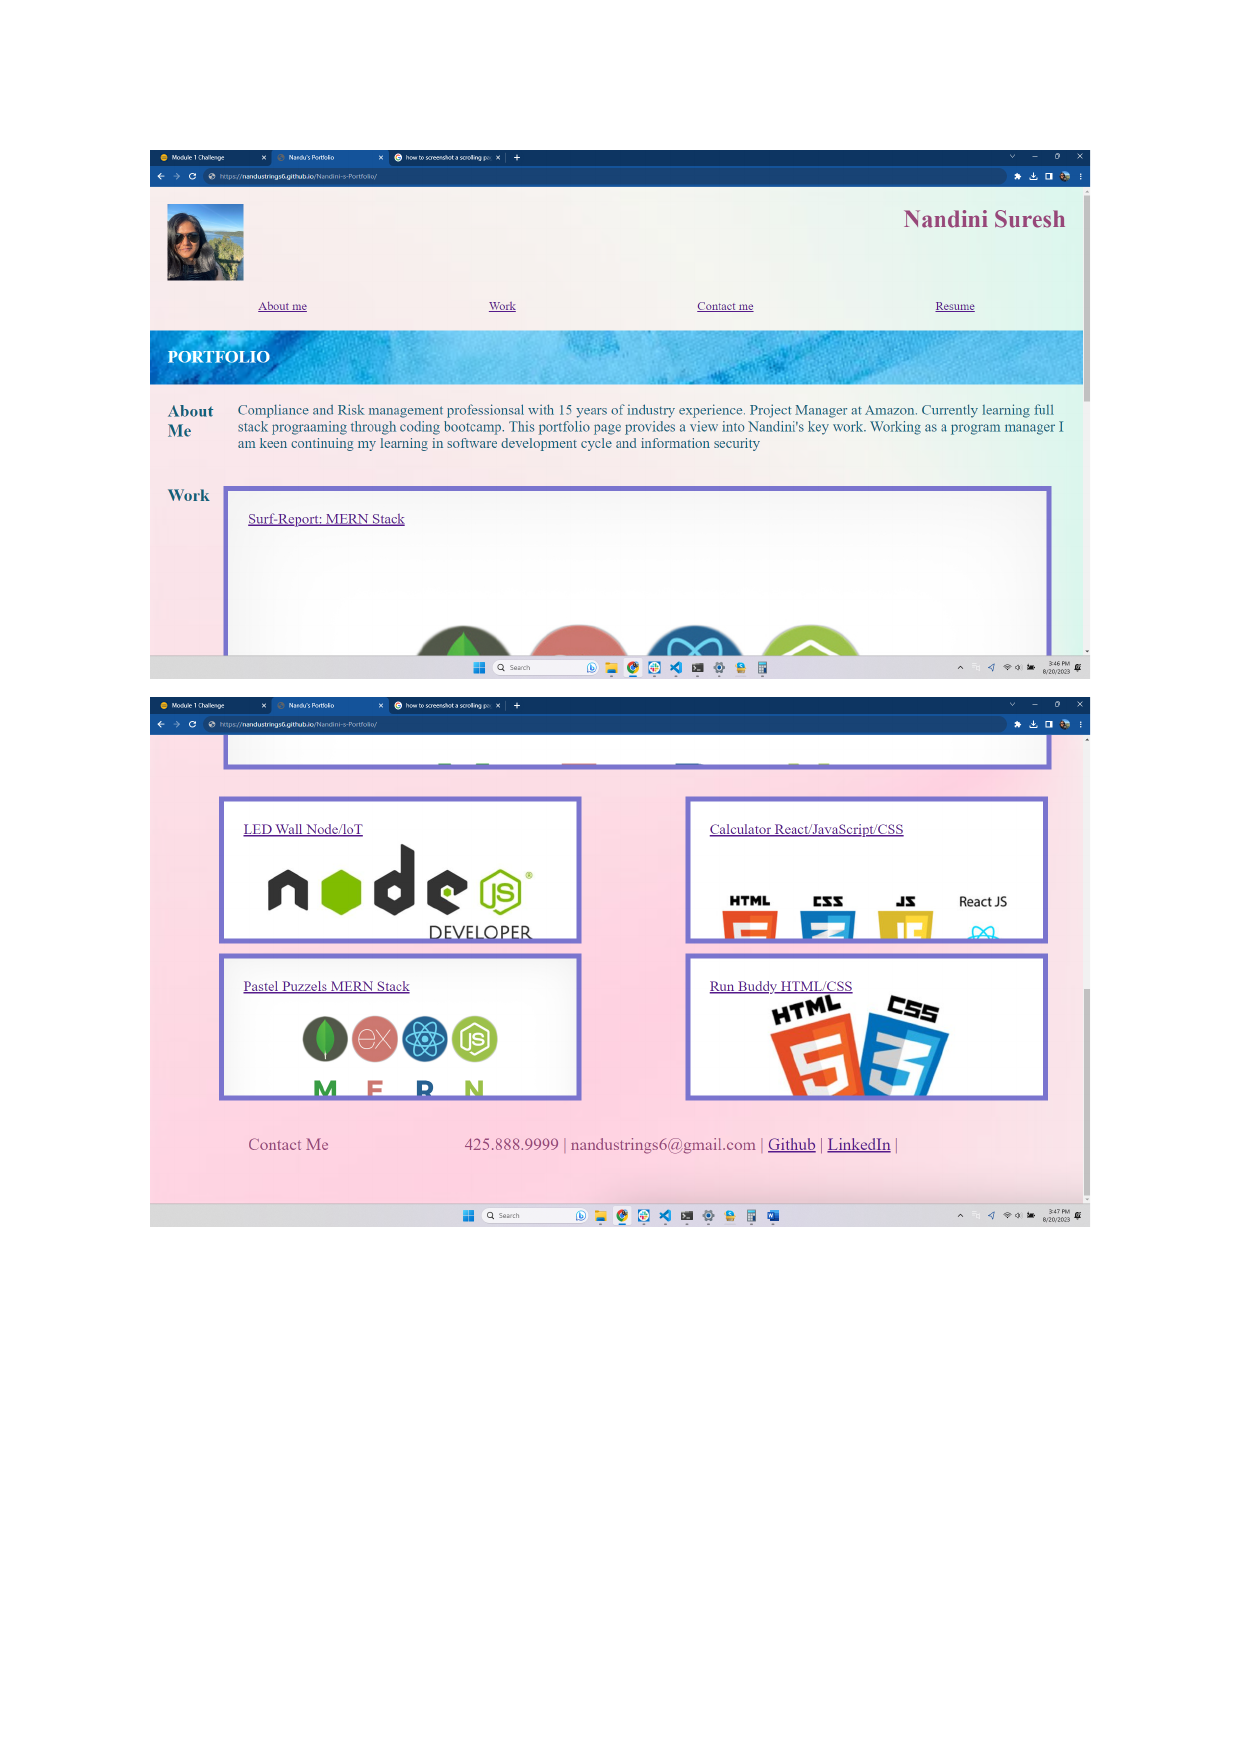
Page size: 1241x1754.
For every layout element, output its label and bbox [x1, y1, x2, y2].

picture [150, 150, 1091, 679]
picture [150, 697, 1091, 1227]
